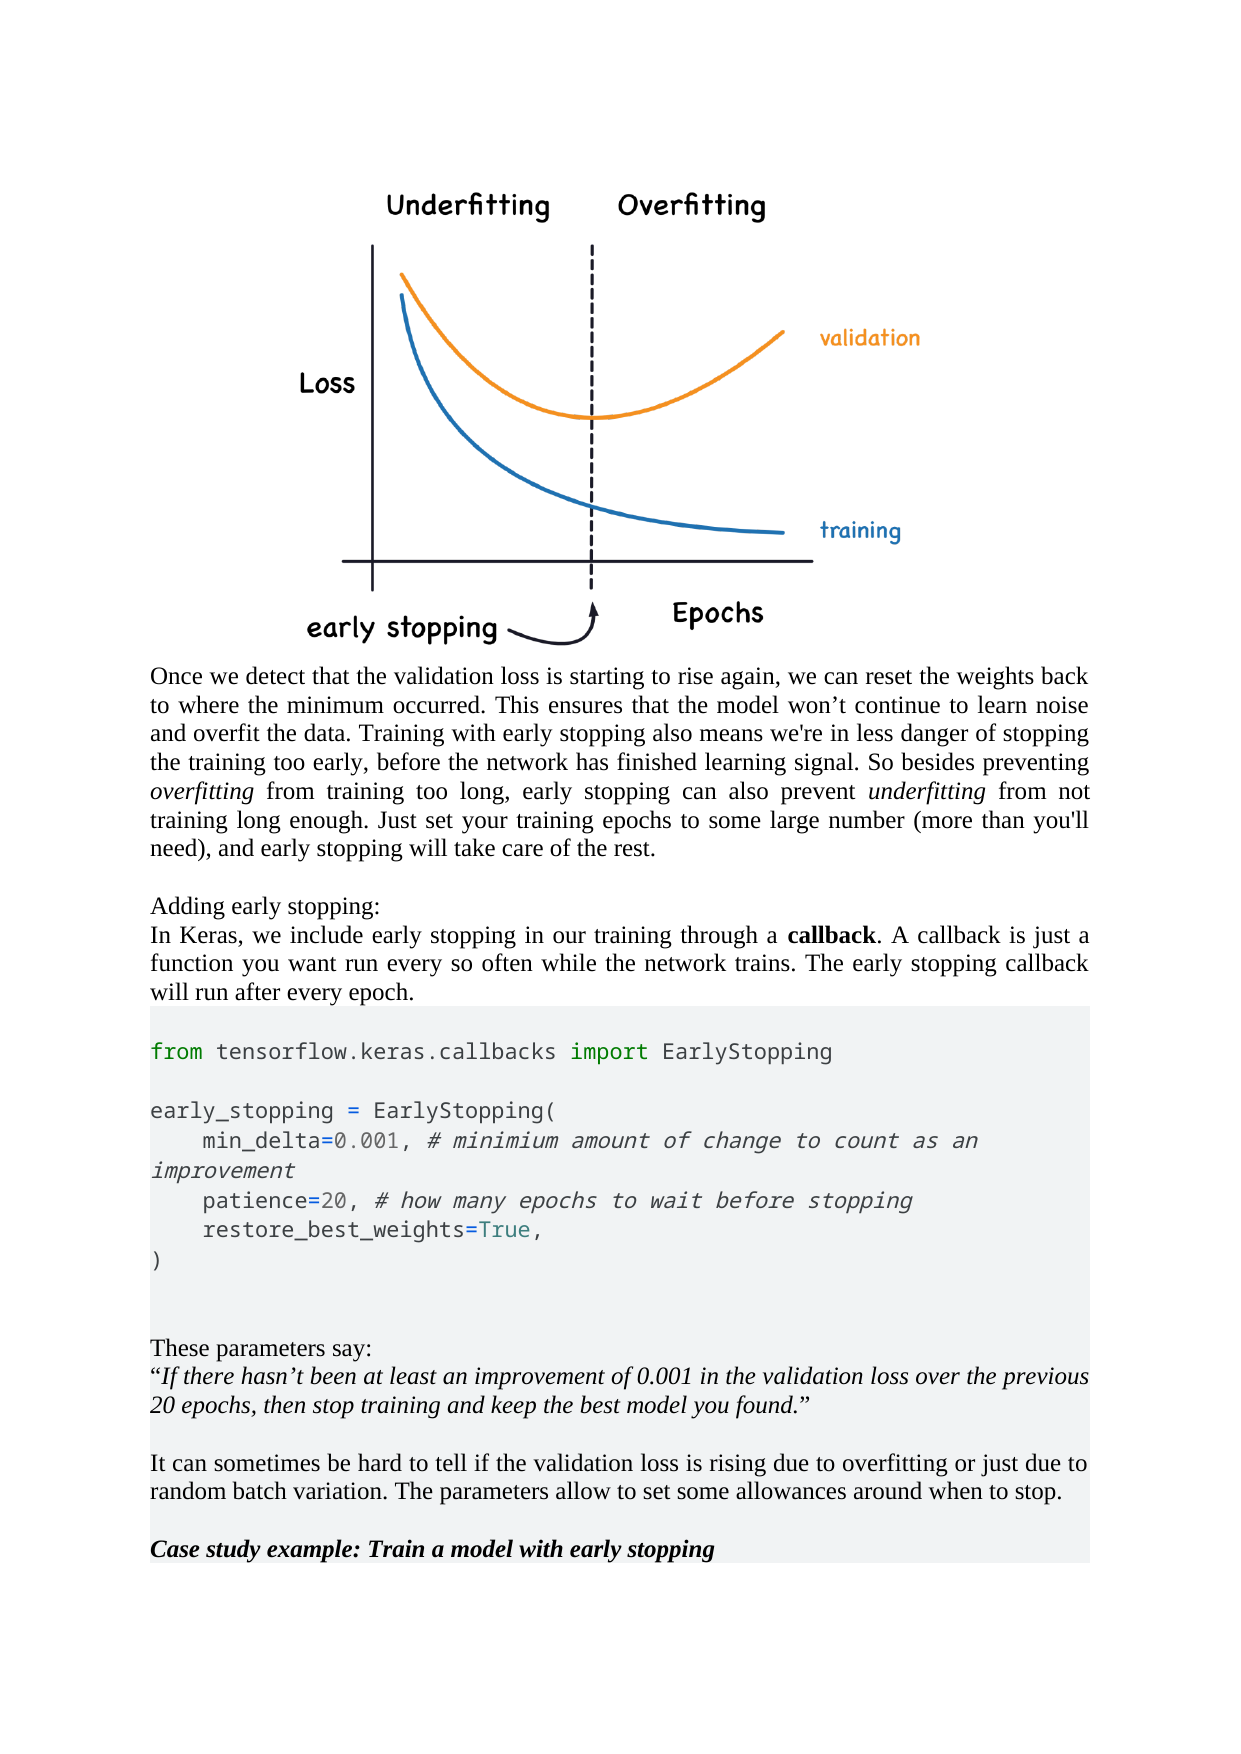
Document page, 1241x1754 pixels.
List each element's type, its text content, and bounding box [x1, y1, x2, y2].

picture [279, 150, 961, 661]
text It can sometimes be hard to tell if the validation loss is rising due to overfitting or just due to random batch variation. The parameters allow to set some allowances around when to stop. [150, 1448, 1090, 1505]
text early_stopping = EarlyStopping( [150, 1095, 1090, 1125]
text from tensorflow.keras.callbacks import EarlyStopping [150, 1036, 1090, 1066]
text Once we detect that the validation loss is starting to rise again, we can reset the weights back to where the minimum occurred. This ensures that the model won’t continue to learn noise and overfit the data. Training with early stopping also means we're in less danger of stopping the training too early, before the network has finished learning signal. So besides preventing overfitting from training too long, early stopping can also prevent underfitting from not training long enough. Just set your training epochs to some large number (more than you'll need), and early stopping will take care of the rest. [150, 661, 1090, 862]
text These parameters say: [150, 1333, 1090, 1361]
text min_delta=0.001, # minimium amount of change to count as an improvement [150, 1125, 1090, 1185]
text restore_best_weights=True, [150, 1214, 1090, 1244]
text Adding early stopping: [150, 891, 1090, 920]
text In Keras, we include early stopping in our training through a callback. A callback is just a function you want run every so often while the network trains. The early stopping callback will run after every epoch. [150, 920, 1090, 1006]
text ) [150, 1244, 1090, 1274]
text “If there hasn’t been at least an improvement of 0.001 in the validation loss over the previous 20 epochs, then stop training and keep the best model you found.” [150, 1361, 1090, 1419]
text patience=20, # how many epochs to wait before stopping [150, 1185, 1090, 1214]
text Case study example: Train a model with early stopping [150, 1534, 1090, 1563]
